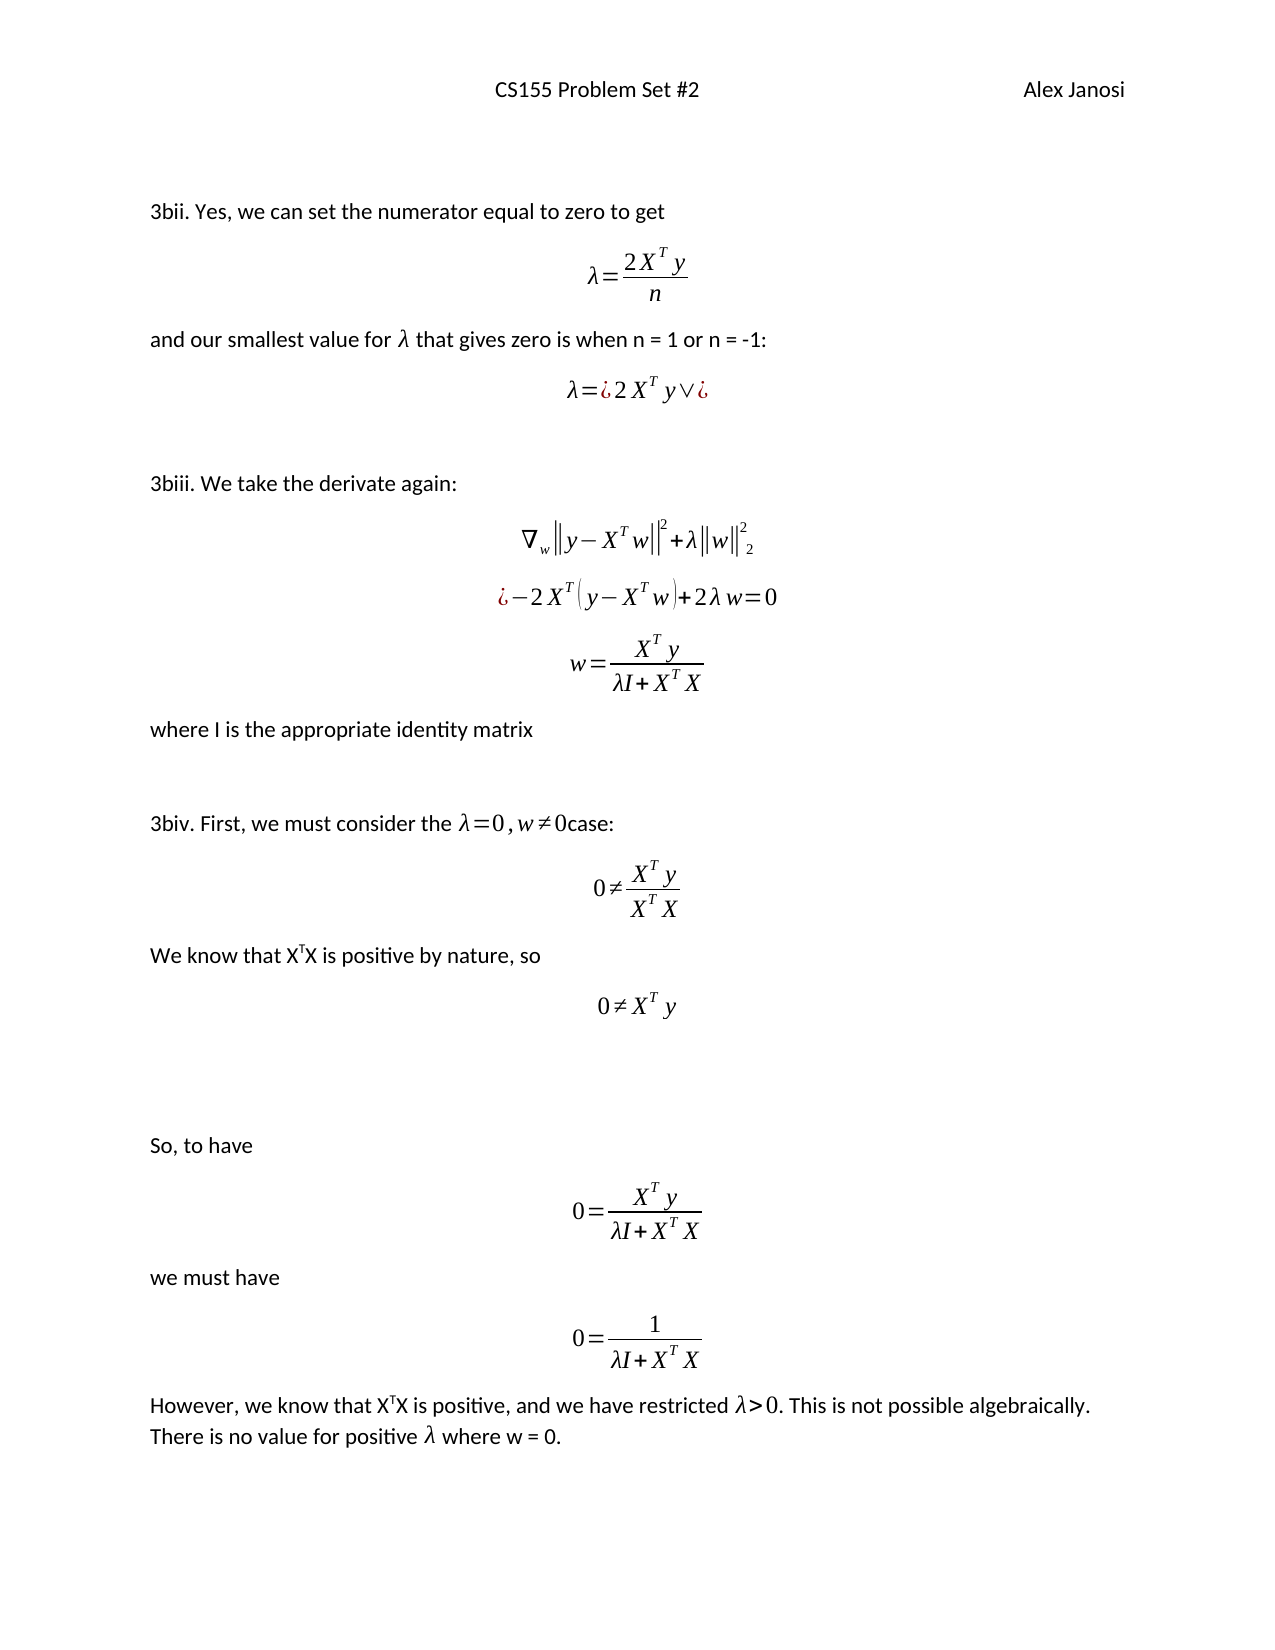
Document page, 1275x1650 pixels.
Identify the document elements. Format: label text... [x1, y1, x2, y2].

text 3bii. Yes, we can set the numerator equal to zero to get [150, 197, 1125, 225]
text 3biii. We take the derivate again: [150, 469, 1125, 497]
text We know that XTX is positive by nature, so [150, 941, 1125, 969]
text and our smallest value for that gives zero is when n = 1 or n = -1: [150, 325, 1125, 353]
text where I is the appropriate identity matrix [150, 716, 1125, 743]
text However, we know that XTX is positive, and we have restricted . This is not possible algebraically. There is no value for positive where w = 0. [150, 1392, 1125, 1450]
text 3biv. First, we must consider the case: [150, 809, 1125, 837]
text we must have [150, 1263, 1125, 1291]
text So, to have [150, 1132, 1125, 1160]
